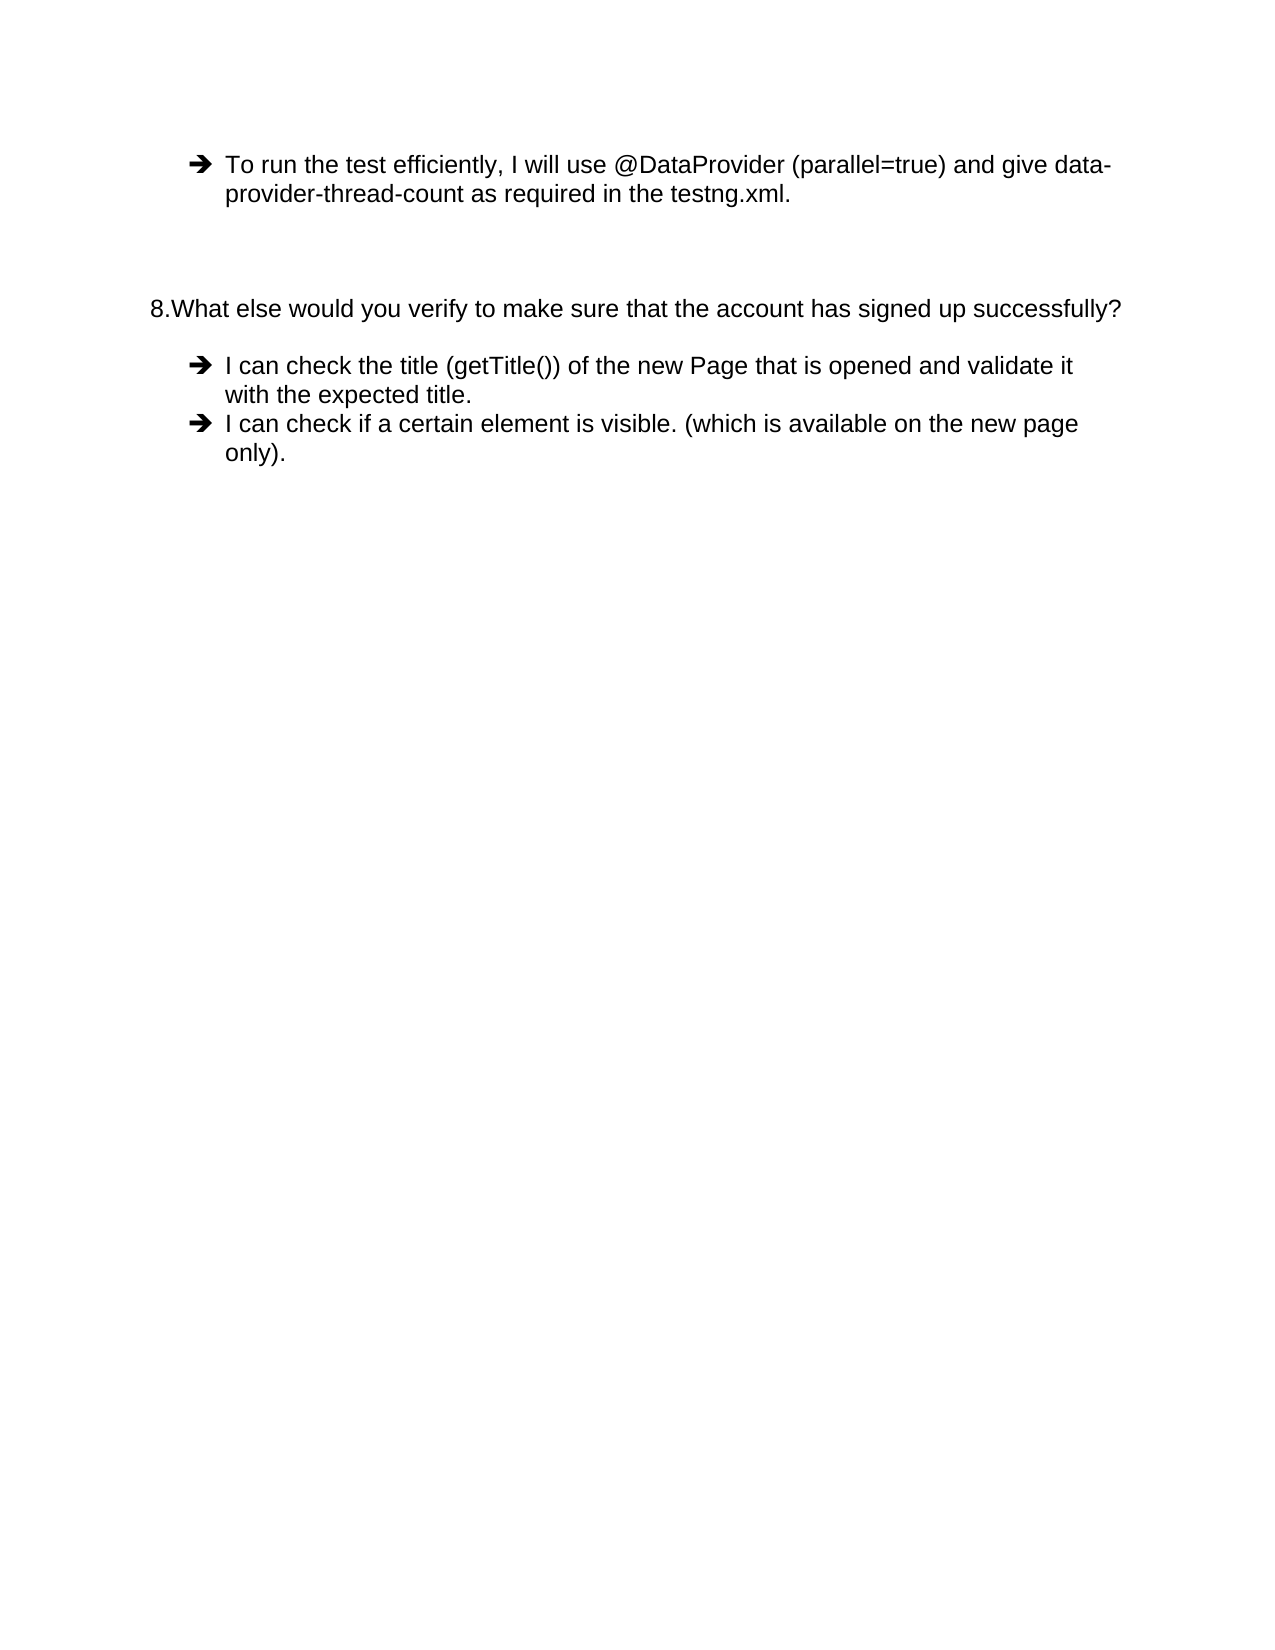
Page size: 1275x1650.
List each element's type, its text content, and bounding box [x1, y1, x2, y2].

list I can check if a certain element is visible. (which is available on the new page only). [187, 409, 1125, 467]
text 8.What else would you verify to make sure that the account has signed up successfully? [150, 294, 1125, 323]
list I can check the title (getTitle()) of the new Page that is opened and validate it with the expected title. [187, 351, 1125, 409]
list To run the test efficiently, I will use @DataProvider (parallel=true) and give data-provider-thread-count as required in the testng.xml. [187, 150, 1125, 208]
